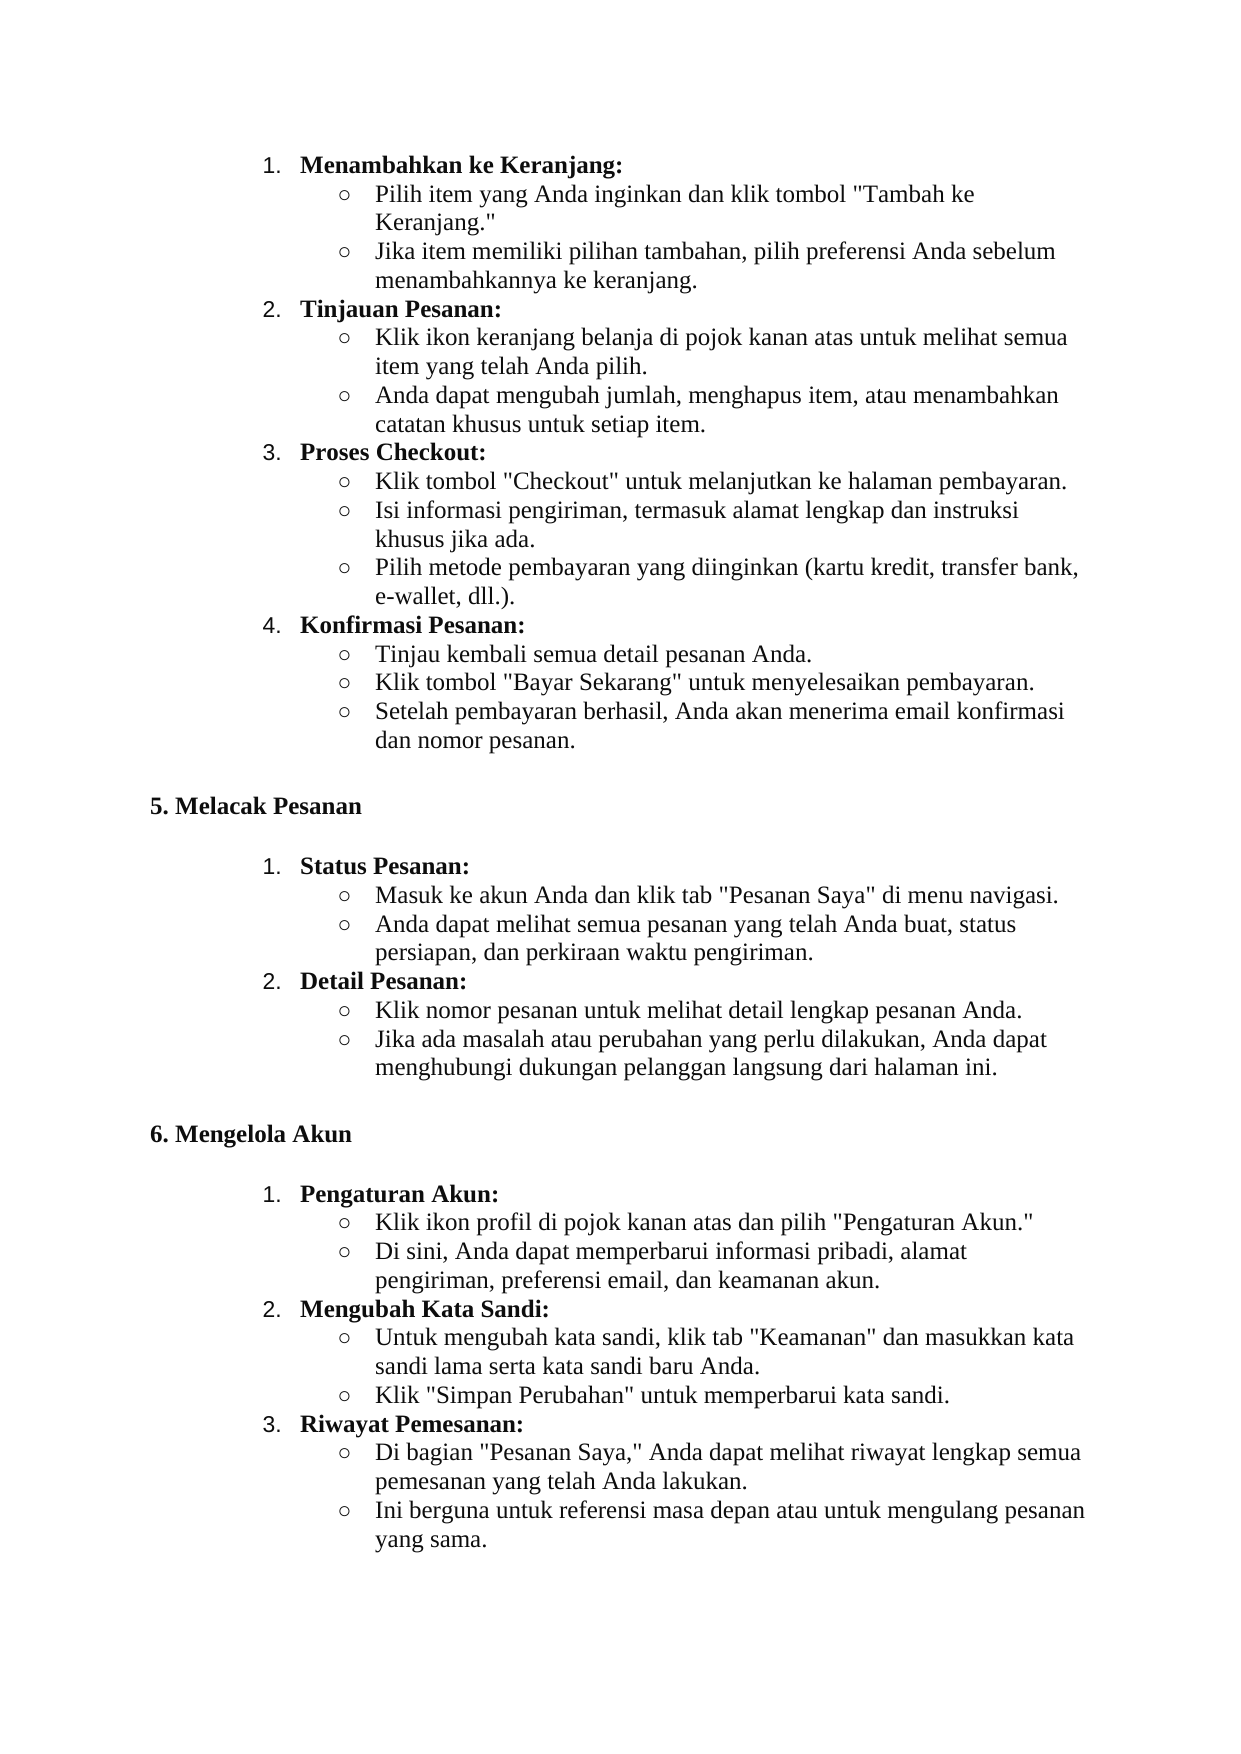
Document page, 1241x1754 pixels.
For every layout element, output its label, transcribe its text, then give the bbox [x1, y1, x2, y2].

list Mengubah Kata Sandi: [262, 1294, 1090, 1322]
list Anda dapat melihat semua pesanan yang telah Anda buat, status persiapan, dan perkiraan waktu pengiriman. [337, 909, 1090, 966]
list Setelah pembayaran berhasil, Anda akan menerima email konfirmasi dan nomor pesanan. [337, 696, 1090, 754]
list Status Pesanan: [262, 851, 1090, 880]
list Masuk ke akun Anda dan klik tab "Pesanan Saya" di menu navigasi. [337, 880, 1090, 909]
list Di sini, Anda dapat memperbarui informasi pribadi, alamat pengiriman, preferensi email, dan keamanan akun. [337, 1236, 1090, 1294]
list Riwayat Pemesanan: [262, 1409, 1090, 1437]
text 6. Mengelola Akun [150, 1119, 1090, 1147]
list Menambahkan ke Keranjang: [262, 150, 1090, 179]
list Anda dapat mengubah jumlah, menghapus item, atau menambahkan catatan khusus untuk setiap item. [337, 380, 1090, 437]
list Tinjau kembali semua detail pesanan Anda. [337, 639, 1090, 667]
list Isi informasi pengiriman, termasuk alamat lengkap dan instruksi khusus jika ada. [337, 495, 1090, 552]
list Klik ikon keranjang belanja di pojok kanan atas untuk melihat semua item yang telah Anda pilih. [337, 322, 1090, 380]
list Proses Checkout: [262, 437, 1090, 466]
list Konfirmasi Pesanan: [262, 610, 1090, 639]
list Jika ada masalah atau perubahan yang perlu dilakukan, Anda dapat menghubungi dukungan pelanggan langsung dari halaman ini. [337, 1024, 1090, 1081]
list Klik tombol "Checkout" untuk melanjutkan ke halaman pembayaran. [337, 466, 1090, 495]
list Detail Pesanan: [262, 966, 1090, 995]
list Tinjauan Pesanan: [262, 294, 1090, 322]
list Di bagian "Pesanan Saya," Anda dapat melihat riwayat lengkap semua pemesanan yang telah Anda lakukan. [337, 1437, 1090, 1495]
list Jika item memiliki pilihan tambahan, pilih preferensi Anda sebelum menambahkannya ke keranjang. [337, 236, 1090, 294]
list Klik "Simpan Perubahan" untuk memperbarui kata sandi. [337, 1380, 1090, 1409]
list Klik tombol "Bayar Sekarang" untuk menyelesaikan pembayaran. [337, 667, 1090, 696]
list Untuk mengubah kata sandi, klik tab "Keamanan" dan masukkan kata sandi lama serta kata sandi baru Anda. [337, 1322, 1090, 1380]
list Pilih item yang Anda inginkan dan klik tombol "Tambah ke Keranjang." [337, 179, 1090, 236]
list Ini berguna untuk referensi masa depan atau untuk mengulang pesanan yang sama. [337, 1495, 1090, 1552]
text 5. Melacak Pesanan [150, 791, 1090, 820]
list Klik ikon profil di pojok kanan atas dan pilih "Pengaturan Akun." [337, 1207, 1090, 1236]
list Pengaturan Akun: [262, 1179, 1090, 1207]
list Klik nomor pesanan untuk melihat detail lengkap pesanan Anda. [337, 995, 1090, 1024]
list Pilih metode pembayaran yang diinginkan (kartu kredit, transfer bank, e-wallet, dll.). [337, 552, 1090, 610]
